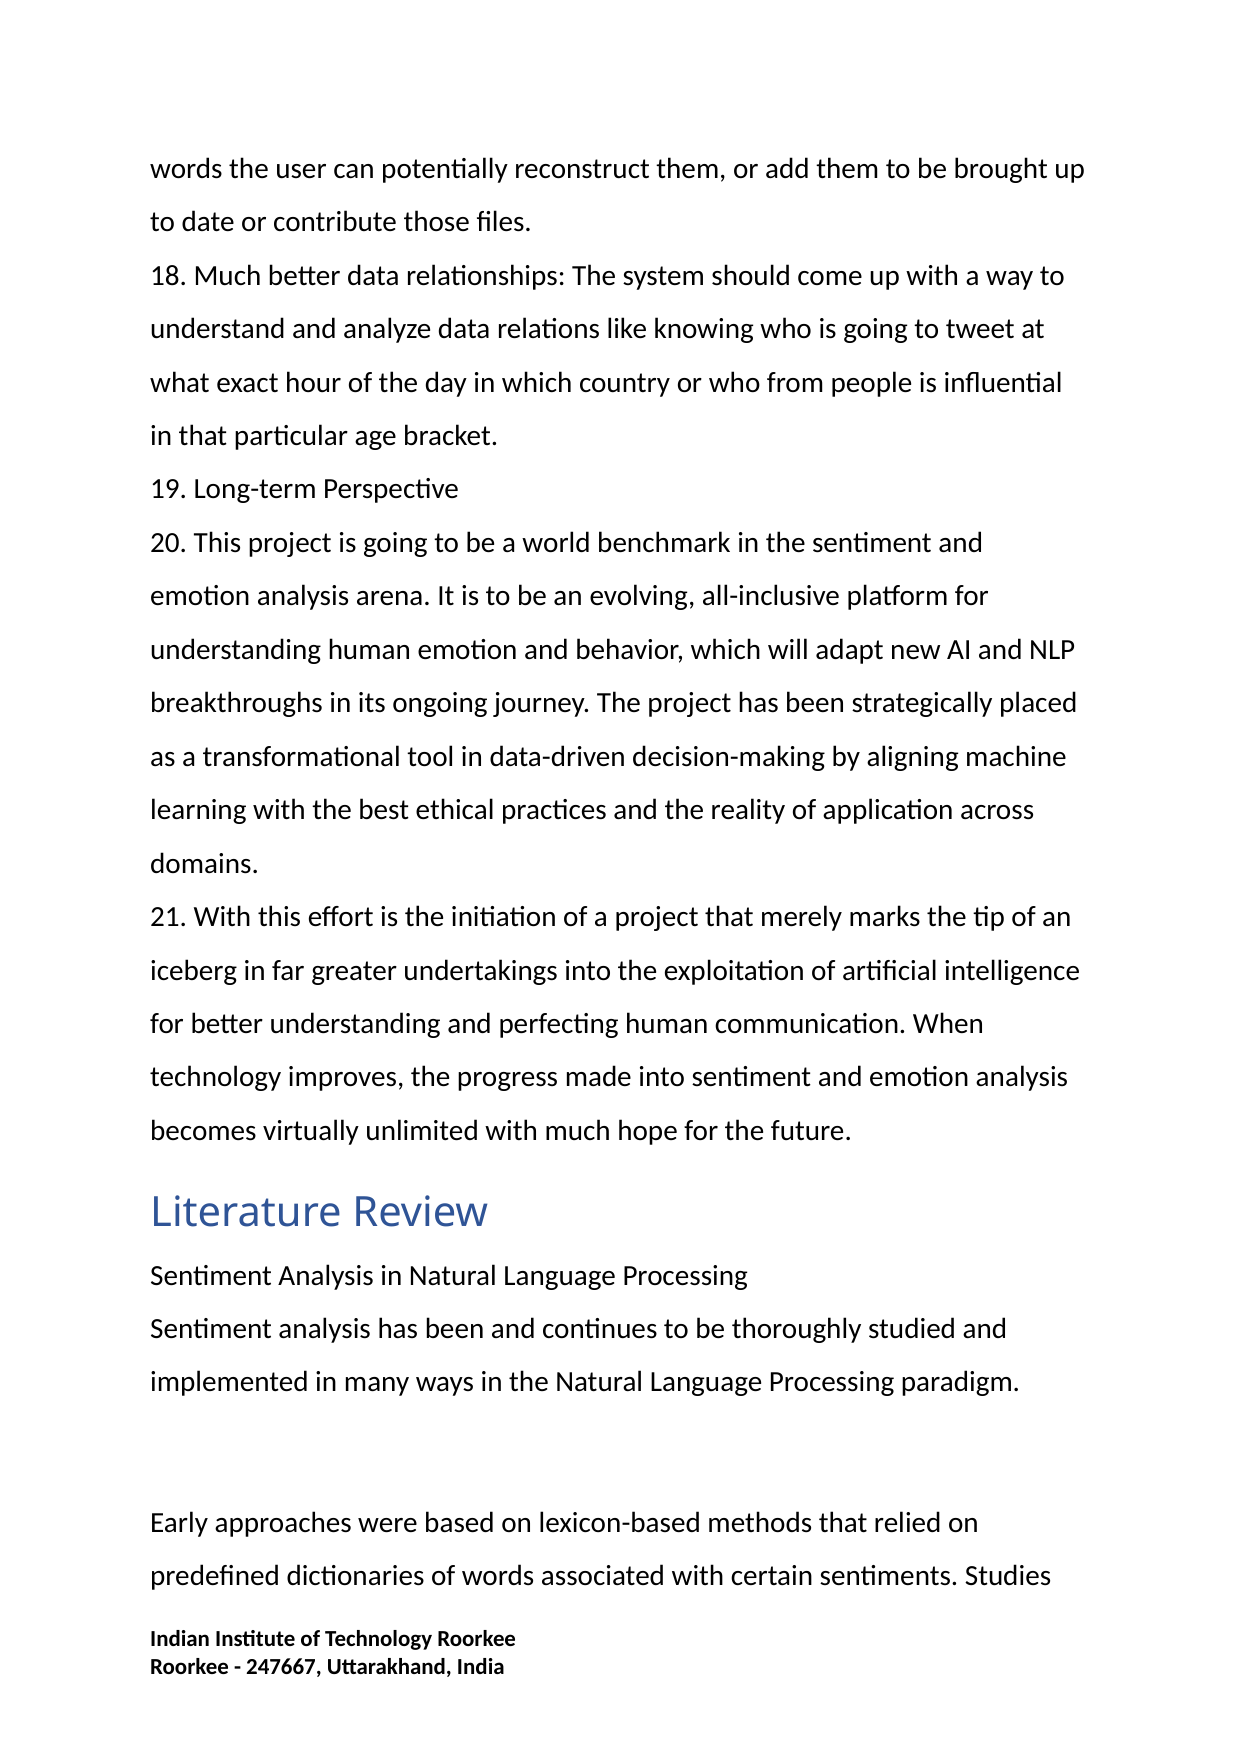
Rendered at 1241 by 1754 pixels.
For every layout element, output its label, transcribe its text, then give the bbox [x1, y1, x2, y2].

text Literature Review Sentiment Analysis in Natural Language Processing Sentiment analysis has been and continues to be thoroughly studied and implemented in many ways in the Natural Language Processing paradigm. [150, 1182, 1090, 1399]
